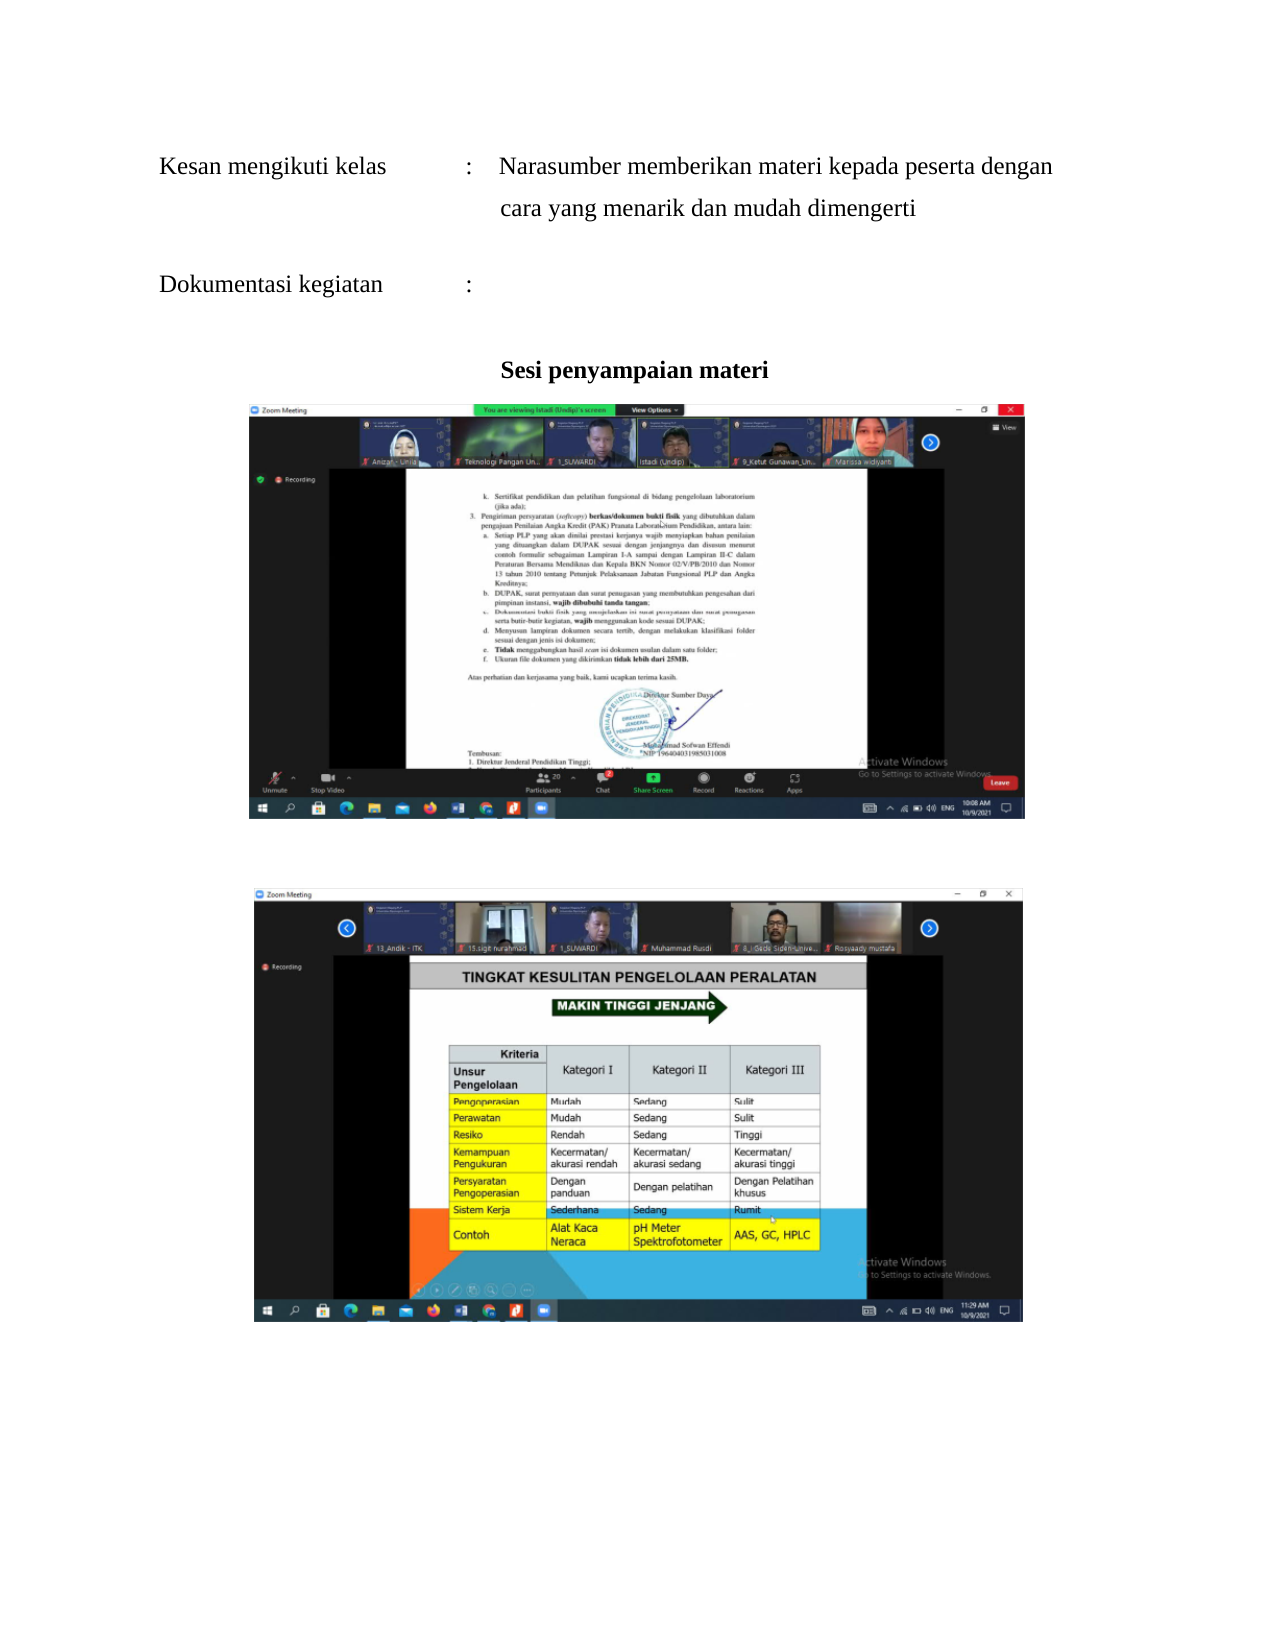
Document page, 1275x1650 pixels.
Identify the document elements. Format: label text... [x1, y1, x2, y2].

text cara yang menarik dan mudah dimengerti [490, 194, 916, 222]
picture [252, 886, 1024, 1323]
picture [247, 403, 1027, 821]
text Dokumentasi kegiatan : [159, 270, 1223, 298]
text Kesan mengikuti kelas : Narasumber memberikan materi kepada peserta dengan [159, 152, 1223, 180]
text Sesi penyampaian materi [500, 356, 1223, 384]
